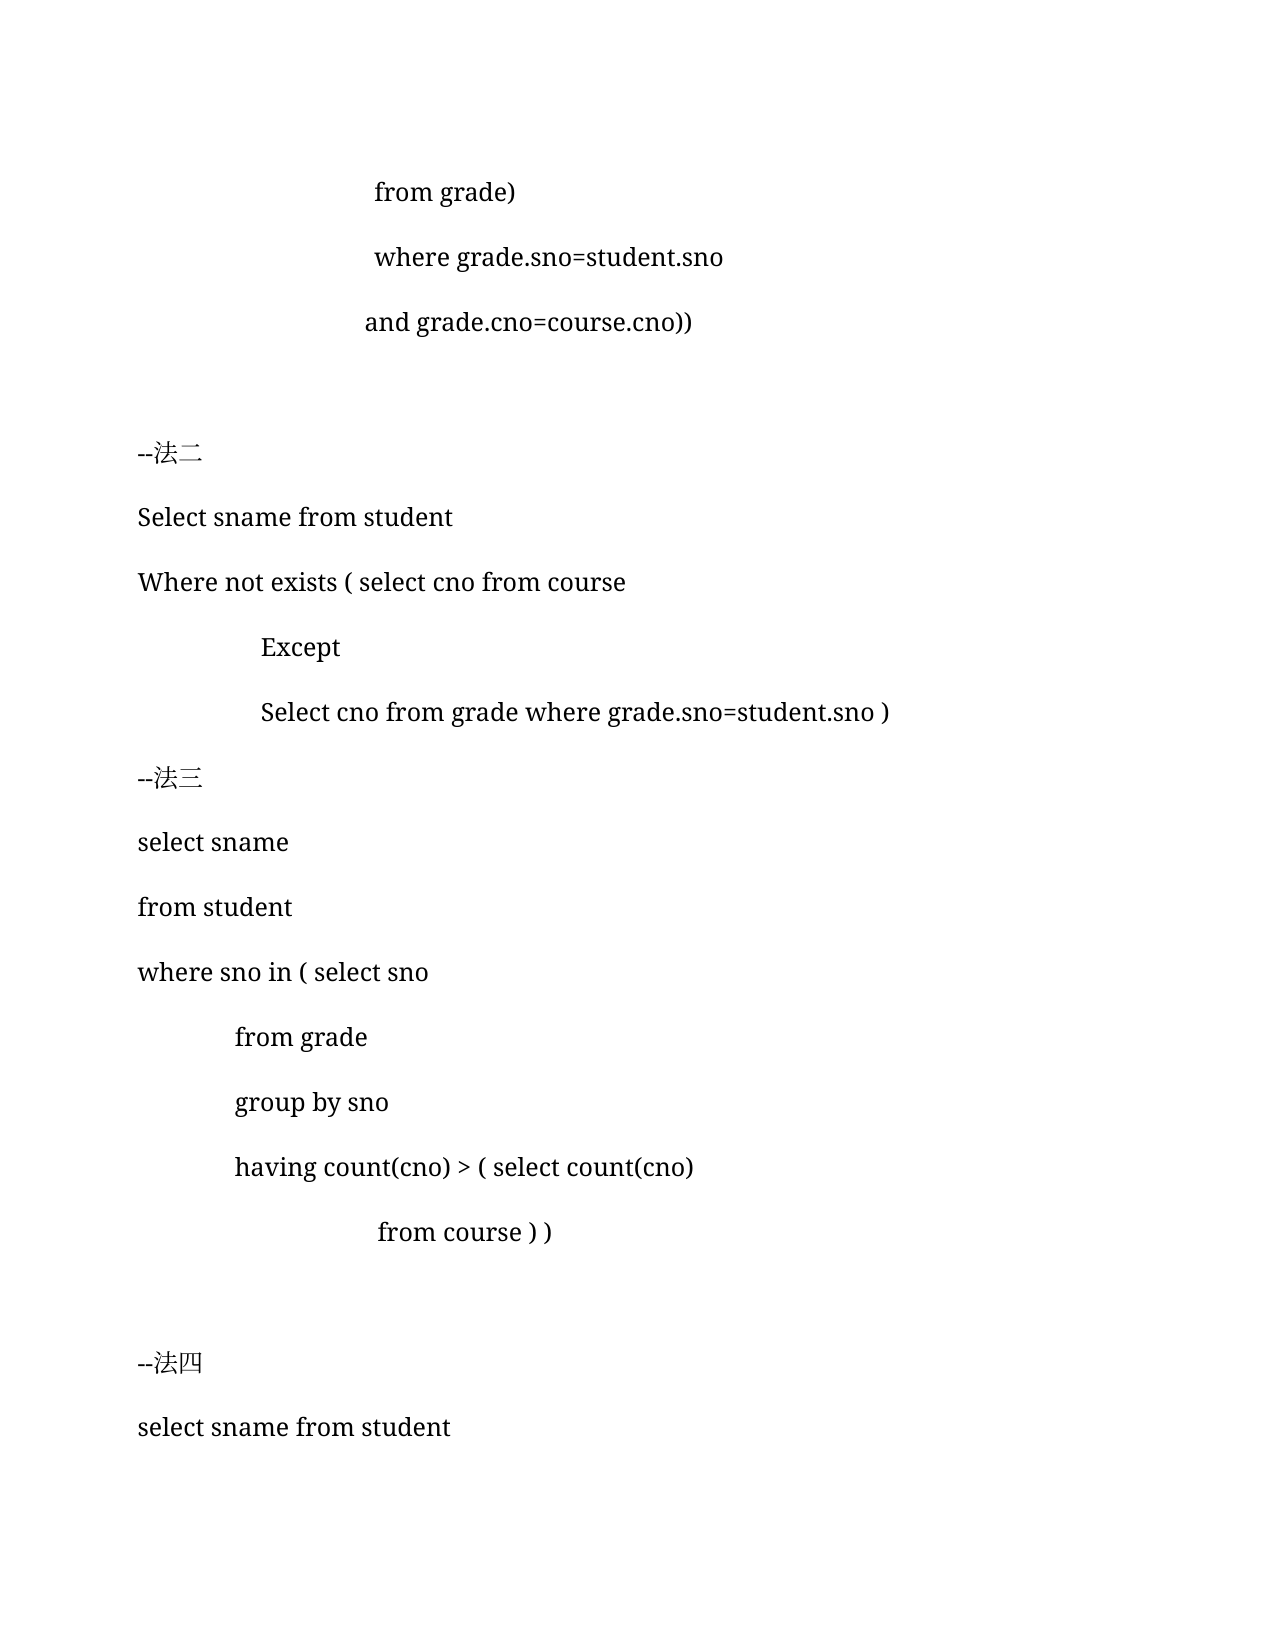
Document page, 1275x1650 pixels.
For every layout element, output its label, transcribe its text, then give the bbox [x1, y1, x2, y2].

text Except [137, 614, 1137, 679]
text --法三 [137, 744, 1137, 809]
text select sname [137, 809, 1137, 874]
text where grade.sno=student.sno [137, 224, 1137, 289]
text Select cno from grade where grade.sno=student.sno ) [137, 679, 1137, 744]
text from student [137, 874, 1137, 939]
text Select sname from student [137, 484, 1137, 549]
text and grade.cno=course.cno)) [137, 289, 1137, 354]
text select sname from student [137, 1394, 1137, 1459]
text --法四 [137, 1329, 1137, 1394]
text from grade) [137, 159, 1137, 224]
text having count(cno) > ( select count(cno) [137, 1134, 1137, 1199]
text from grade [137, 1004, 1137, 1069]
text from course ) ) [137, 1199, 1137, 1264]
text where sno in ( select sno [137, 939, 1137, 1004]
text Where not exists ( select cno from course [137, 549, 1137, 614]
text --法二 [137, 419, 1137, 484]
text group by sno [137, 1069, 1137, 1134]
